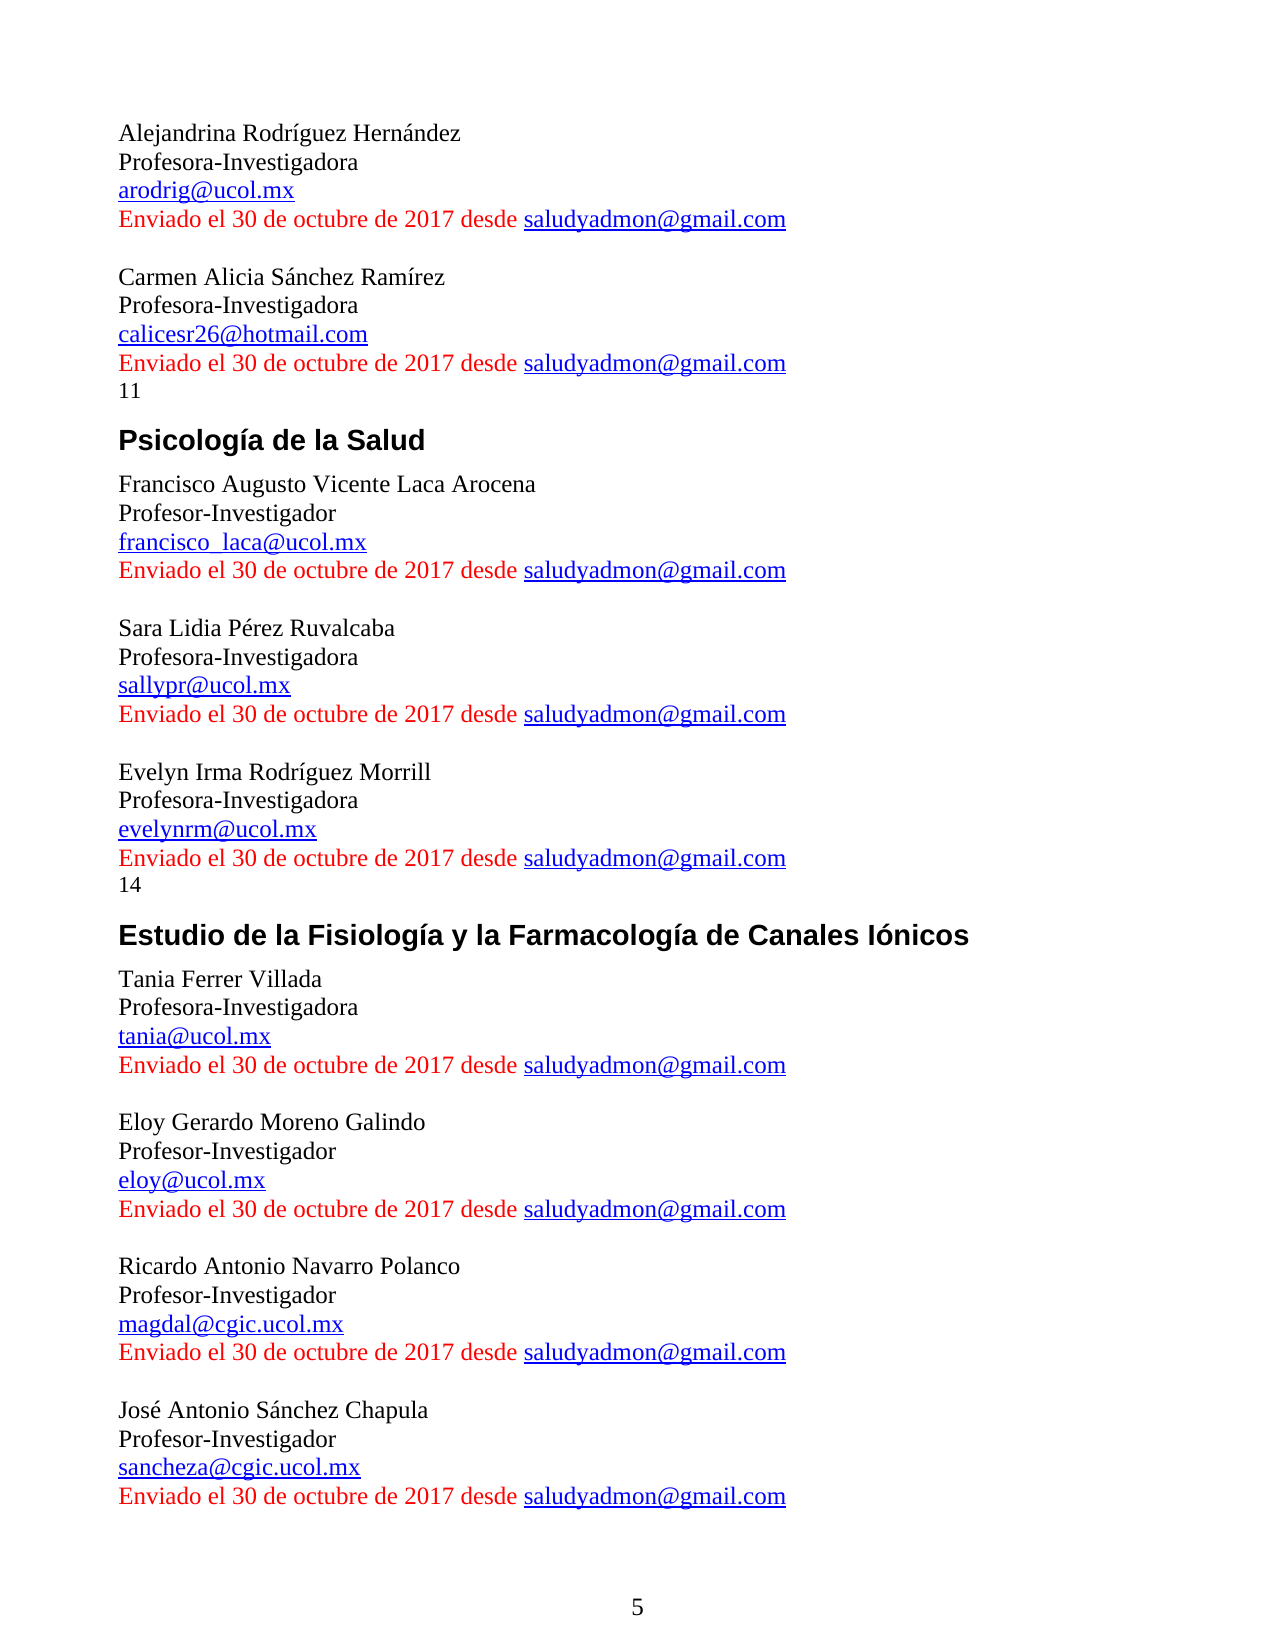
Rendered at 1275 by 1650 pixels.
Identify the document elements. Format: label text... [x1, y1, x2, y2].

text Enviado el 30 de octubre de 2017 desde saludyadmon@gmail.com [118, 1194, 1157, 1222]
text Profesora-Investigadora [118, 785, 1157, 814]
text 11 [118, 377, 1157, 403]
text Carmen Alicia Sánchez Ramírez [118, 262, 1157, 291]
text Profesora-Investigadora [118, 992, 1157, 1021]
text Alejandrina Rodríguez Hernández [118, 118, 1157, 147]
text eloy@ucol.mx [118, 1165, 1157, 1194]
text Eloy Gerardo Moreno Galindo [118, 1107, 1157, 1136]
text Evelyn Irma Rodríguez Morrill [118, 757, 1157, 785]
subtitle Psicología de la Salud [118, 423, 1157, 457]
text sallypr@ucol.mx [118, 670, 1157, 699]
text Profesora-Investigadora [118, 147, 1157, 176]
text Profesor-Investigador [118, 1280, 1157, 1309]
text calicesr26@hotmail.com [118, 319, 1157, 348]
text Profesor-Investigador [118, 1424, 1157, 1452]
text francisco_laca@ucol.mx [118, 527, 1157, 555]
text Profesora-Investigadora [118, 642, 1157, 670]
text Enviado el 30 de octubre de 2017 desde saludyadmon@gmail.com [118, 1337, 1157, 1366]
text Profesor-Investigador [118, 498, 1157, 527]
text evelynrm@ucol.mx [118, 814, 1157, 843]
text Profesor-Investigador [118, 1136, 1157, 1165]
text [118, 204, 1157, 233]
text magdal@cgic.ucol.mx [118, 1309, 1157, 1337]
text Profesora-Investigadora [118, 291, 1157, 319]
text Francisco Augusto Vicente Laca Arocena [118, 469, 1157, 498]
subtitle Estudio de la Fisiología y la Farmacología de Canales Iónicos [118, 918, 1157, 951]
text Enviado el 30 de octubre de 2017 desde saludyadmon@gmail.com [118, 843, 1157, 872]
text Enviado el 30 de octubre de 2017 desde saludyadmon@gmail.com [118, 699, 1157, 728]
text arodrig@ucol.mx [118, 176, 1157, 204]
text Ricardo Antonio Navarro Polanco [118, 1251, 1157, 1280]
text tania@ucol.mx [118, 1021, 1157, 1050]
text 14 [118, 872, 1157, 898]
text Enviado el 30 de octubre de 2017 desde saludyadmon@gmail.com [118, 348, 1157, 377]
text Enviado el 30 de octubre de 2017 desde saludyadmon@gmail.com [118, 555, 1157, 584]
text José Antonio Sánchez Chapula [118, 1395, 1157, 1424]
text Enviado el 30 de octubre de 2017 desde saludyadmon@gmail.com [118, 1481, 1157, 1510]
text sancheza@cgic.ucol.mx [118, 1452, 1157, 1481]
text Tania Ferrer Villada [118, 964, 1157, 992]
text Enviado el 30 de octubre de 2017 desde saludyadmon@gmail.com [118, 1050, 1157, 1079]
text Sara Lidia Pérez Ruvalcaba [118, 613, 1157, 642]
